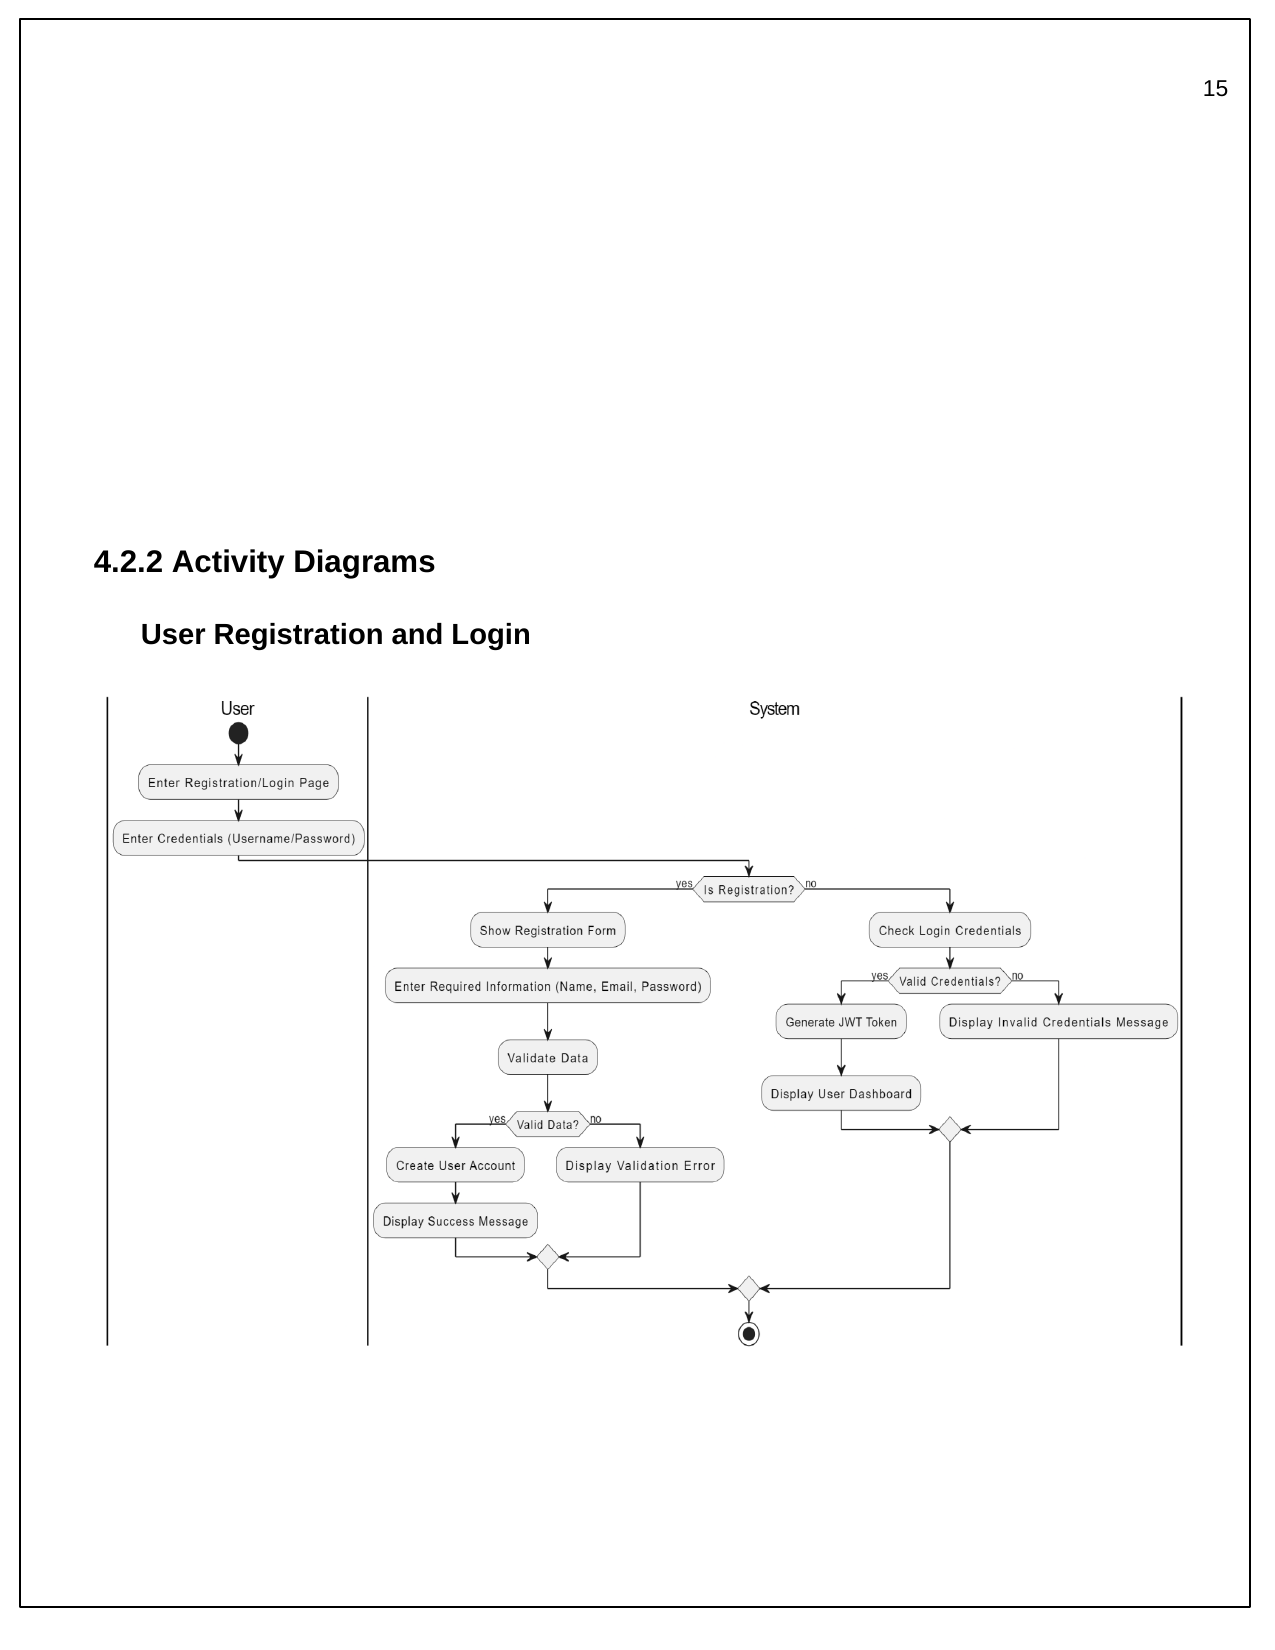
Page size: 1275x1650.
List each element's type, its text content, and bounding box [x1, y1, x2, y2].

subtitle 4.2.2 Activity Diagrams [94, 543, 1228, 579]
picture [93, 686, 1200, 1358]
text User Registration and Login [141, 617, 1228, 651]
